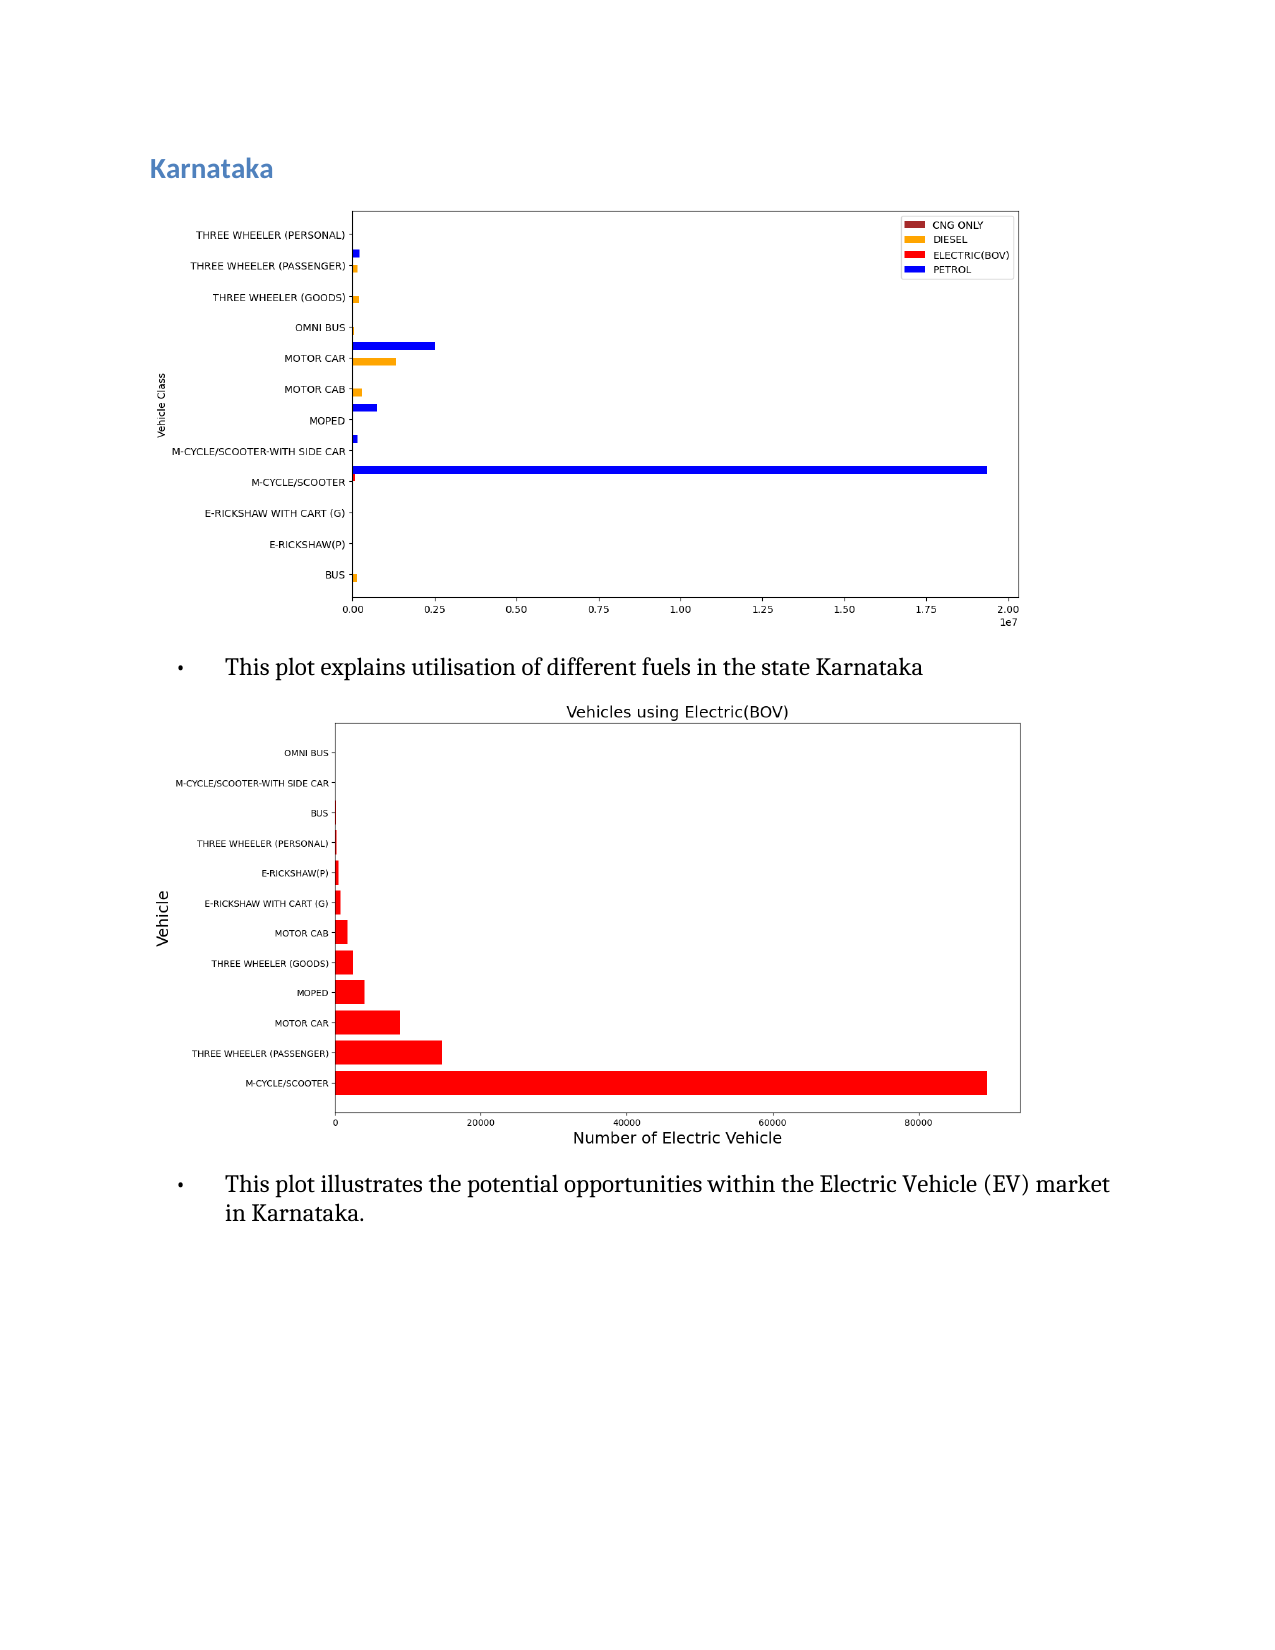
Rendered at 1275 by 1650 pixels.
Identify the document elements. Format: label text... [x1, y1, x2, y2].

picture [150, 700, 1025, 1152]
list This plot explains utilisation of different fuels in the state Karnataka [175, 652, 1125, 681]
subtitle Karnataka [150, 150, 1125, 186]
list This plot illustrates the potential opportunities within the Electric Vehicle (EV) market in Karnataka. [175, 1170, 1125, 1228]
picture [150, 204, 1025, 634]
